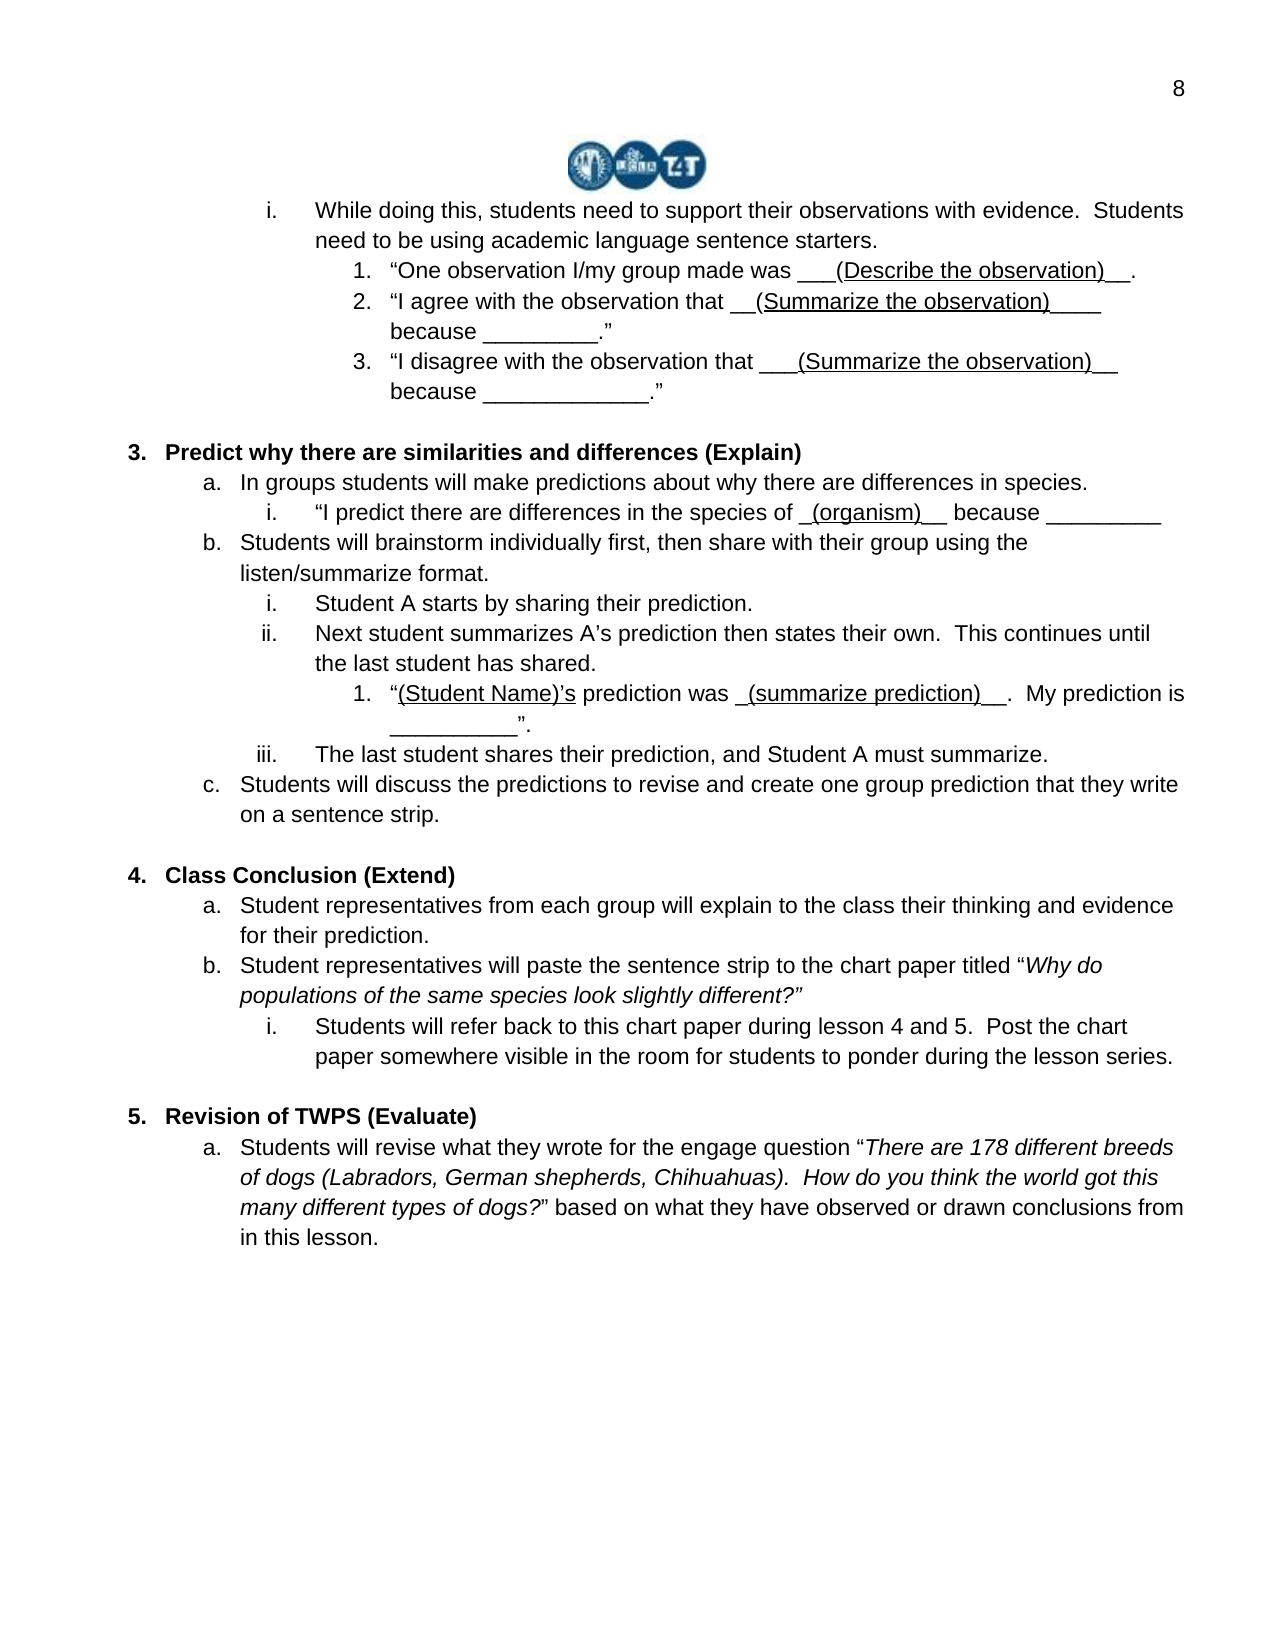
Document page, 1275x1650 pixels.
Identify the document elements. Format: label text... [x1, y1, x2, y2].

list Student A starts by sharing their prediction. [278, 590, 1185, 616]
list Students will brainstorm individually first, then share with their group using the listen/summarize format. [203, 529, 1185, 586]
list In groups students will make predictions about why there are differences in species. [203, 469, 1185, 495]
list “I agree with the observation that __(Summarize the observation)____ because _________.” [353, 288, 1185, 344]
list Student representatives from each group will explain to the class their thinking and evidence for their prediction. [203, 892, 1185, 948]
list Revision of TWPS (Evaluate) [128, 1103, 1185, 1130]
list Students will revise what they wrote for the engage question “There are 178 different breeds of dogs (Labradors, German shepherds, Chihuahuas). How do you think the world got this many different types of dogs?” based on what they have observed or drawn conclusions from in this lesson. [203, 1133, 1185, 1251]
list Students will discuss the predictions to revise and create one group prediction that they write on a sentence strip. [203, 771, 1185, 828]
list “One observation I/my group made was ___(Describe the observation)__. [353, 257, 1185, 284]
list “(Student Name)’s prediction was _(summarize prediction)__. My prediction is __________”. [353, 680, 1185, 737]
list Predict why there are similarities and differences (Explain) [128, 439, 1185, 465]
list Class Conclusion (Extend) [128, 862, 1185, 888]
list “I predict there are differences in the species of _(organism)__ because _________ [278, 499, 1185, 526]
list “I disagree with the observation that ___(Summarize the observation)__ because _____________.” [353, 348, 1185, 405]
list Next student summarizes A’s prediction then states their own. This continues until the last student has shared. [278, 620, 1185, 677]
picture [568, 135, 708, 194]
list Students will refer back to this chart paper during lesson 4 and 5. Post the chart paper somewhere visible in the room for students to ponder during the lesson series. [278, 1013, 1185, 1069]
list Student representatives will paste the sentence strip to the chart paper titled “Why do populations of the same species look slightly different?” [203, 952, 1185, 1009]
list While doing this, students need to support their observations with evidence. Students need to be using academic language sentence starters. [278, 197, 1185, 254]
list The last student shares their prediction, and Student A must summarize. [278, 741, 1185, 767]
